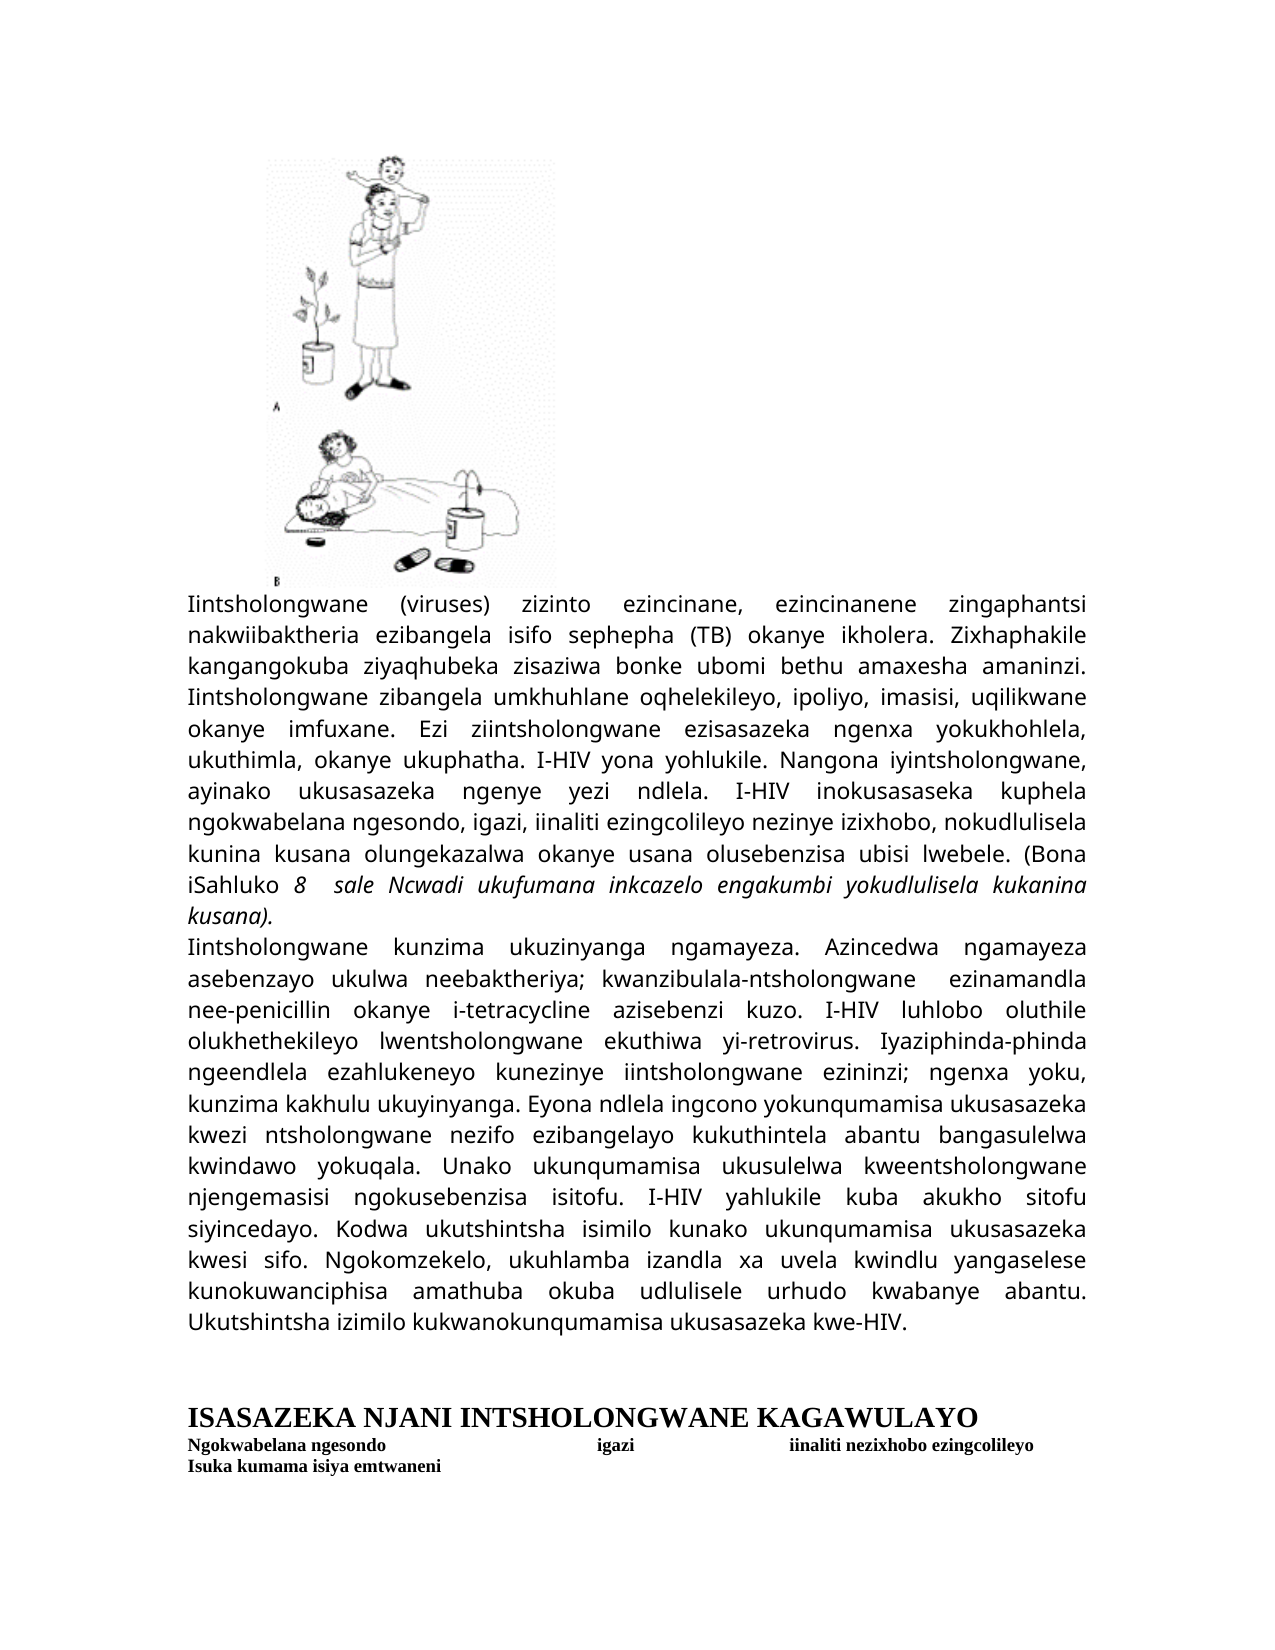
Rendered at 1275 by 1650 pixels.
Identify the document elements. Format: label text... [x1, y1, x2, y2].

text ISASAZEKA NJANI INTSHOLONGWANE KAGAWULAYO [187, 1400, 1087, 1433]
picture [262, 149, 560, 588]
text Ngokwabelana ngesondo igazi iinaliti nezixhobo ezingcolileyo Isuka kumama isiya emtwaneni [187, 1433, 1087, 1477]
text Iintsholongwane kunzima ukuzinyanga ngamayeza. Azincedwa ngamayeza asebenzayo ukulwa neebaktheriya; kwanzibulala-ntsholongwane ezinamandla nee-penicillin okanye i-tetracycline azisebenzi kuzo. I-HIV luhlobo oluthile olukhethekileyo lwentsholongwane ekuthiwa yi-retrovirus. Iyaziphinda-phinda ngeendlela ezahlukeneyo kunezinye iintsholongwane ezininzi; ngenxa yoku, kunzima kakhulu ukuyinyanga. Eyona ndlela ingcono yokunqumamisa ukusasazeka kwezi ntsholongwane nezifo ezibangelayo kukuthintela abantu bangasulelwa kwindawo yokuqala. Unako ukunqumamisa ukusulelwa kweentsholongwane njengemasisi ngokusebenzisa isitofu. I-HIV yahlukile kuba akukho sitofu siyincedayo. Kodwa ukutshintsha isimilo kunako ukunqumamisa ukusasazeka kwesi sifo. Ngokomzekelo, ukuhlamba izandla xa uvela kwindlu yangaselese kunokuwanciphisa amathuba okuba udlulisele urhudo kwabanye abantu. Ukutshintsha izimilo kukwanokunqumamisa ukusasazeka kwe-HIV. [187, 931, 1087, 1338]
text Iintsholongwane (viruses) zizinto ezincinane, ezincinanene zingaphantsi nakwiibaktheria ezibangela isifo sephepha (TB) okanye ikholera. Zixhaphakile kangangokuba ziyaqhubeka zisaziwa bonke ubomi bethu amaxesha amaninzi. Iintsholongwane zibangela umkhuhlane oqhelekileyo, ipoliyo, imasisi, uqilikwane okanye imfuxane. Ezi ziintsholongwane ezisasazeka ngenxa yokukhohlela, ukuthimla, okanye ukuphatha. I-HIV yona yohlukile. Nangona iyintsholongwane, ayinako ukusasazeka ngenye yezi ndlela. I-HIV inokusasaseka kuphela ngokwabelana ngesondo, igazi, iinaliti ezingcolileyo nezinye izixhobo, nokudlulisela kunina kusana olungekazalwa okanye usana olusebenzisa ubisi lwebele. (Bona iSahluko 8 sale Ncwadi ukufumana inkcazelo engakumbi yokudlulisela kukanina kusana). [187, 588, 1087, 931]
